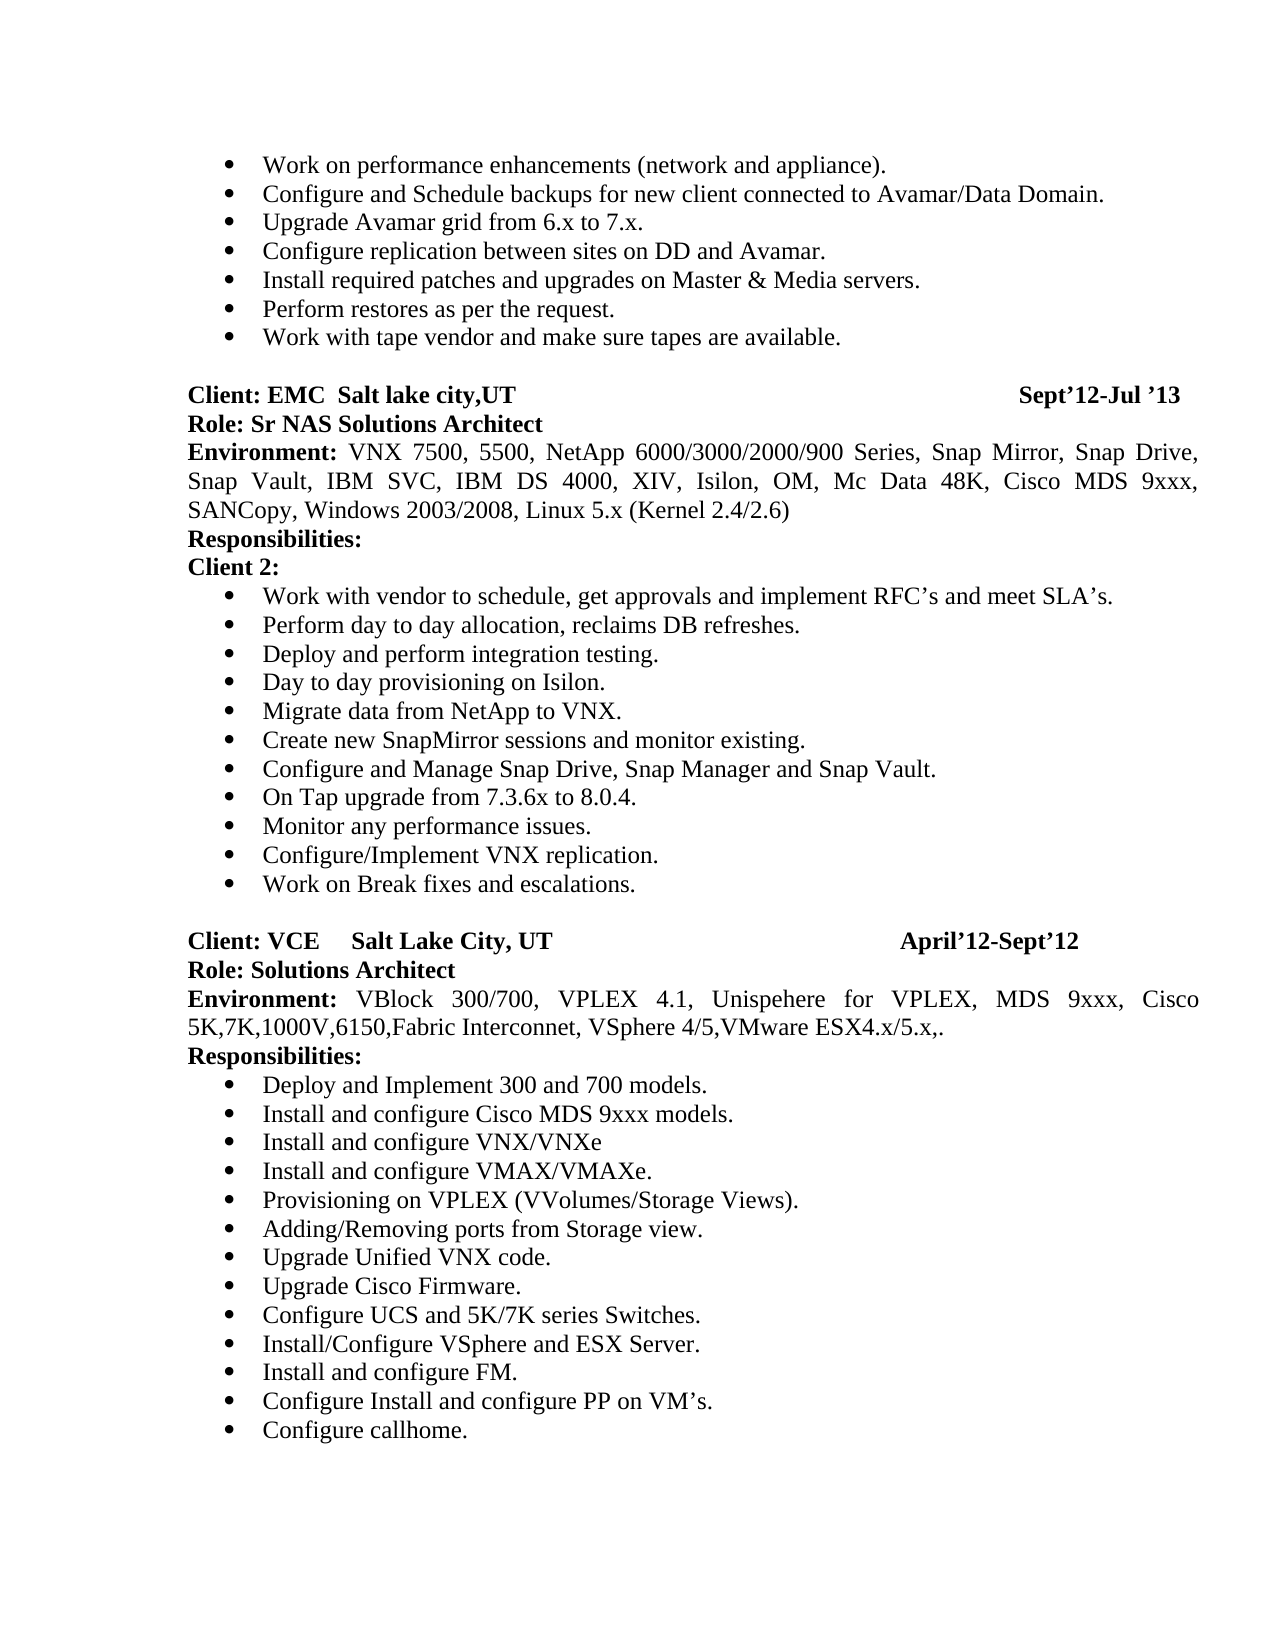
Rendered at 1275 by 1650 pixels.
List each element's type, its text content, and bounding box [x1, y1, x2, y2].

list Day to day provisioning on Isilon. [225, 667, 1200, 696]
text Responsibilities: [187, 1041, 1200, 1070]
list Work on performance enhancements (network and appliance). [225, 150, 1200, 179]
list Configure callhome. [225, 1415, 1200, 1444]
text Client: VCE Salt Lake City, UT April’12-Sept’12 [187, 926, 1200, 955]
list Install and configure VNX/VNXe [225, 1127, 1200, 1156]
list Configure and Schedule backups for new client connected to Avamar/Data Domain. [225, 179, 1200, 207]
list Configure UCS and 5K/7K series Switches. [225, 1300, 1200, 1329]
text Role: Sr NAS Solutions Architect [187, 409, 1200, 437]
text Role: Solutions Architect [187, 955, 1200, 984]
list Configure replication between sites on DD and Avamar. [225, 236, 1200, 265]
list Work with vendor to schedule, get approvals and implement RFC’s and meet SLA’s. [225, 581, 1200, 610]
list Install and configure FM. [225, 1357, 1200, 1386]
list Provisioning on VPLEX (VVolumes/Storage Views). [225, 1185, 1200, 1214]
list Migrate data from NetApp to VNX. [225, 696, 1200, 725]
list Deploy and Implement 300 and 700 models. [225, 1070, 1200, 1099]
text Client: EMC Salt lake city,UT Sept’12-Jul ’13 [187, 380, 1200, 409]
list Install required patches and upgrades on Master & Media servers. [225, 265, 1200, 294]
list Work with tape vendor and make sure tapes are available. [225, 322, 1200, 351]
list Install and configure VMAX/VMAXe. [225, 1156, 1200, 1185]
list Install/Configure VSphere and ESX Server. [225, 1329, 1200, 1357]
list Work on Break fixes and escalations. [225, 869, 1200, 897]
list Create new SnapMirror sessions and monitor existing. [225, 725, 1200, 754]
list Upgrade Cisco Firmware. [225, 1271, 1200, 1300]
list Install and configure Cisco MDS 9xxx models. [225, 1099, 1200, 1127]
list Configure/Implement VNX replication. [225, 840, 1200, 869]
text Environment: VNX 7500, 5500, NetApp 6000/3000/2000/900 Series, Snap Mirror, Snap Drive, Snap Vault, IBM SVC, IBM DS 4000, XIV, Isilon, OM, Mc Data 48K, Cisco MDS 9xxx, SANCopy, Windows 2003/2008, Linux 5.x (Kernel 2.4/2.6) [187, 437, 1200, 524]
list Deploy and perform integration testing. [225, 639, 1200, 667]
list Monitor any performance issues. [225, 811, 1200, 840]
list On Tap upgrade from 7.3.6x to 8.0.4. [225, 782, 1200, 811]
list Upgrade Avamar grid from 6.x to 7.x. [225, 207, 1200, 236]
list Perform day to day allocation, reclaims DB refreshes. [225, 610, 1200, 639]
list Upgrade Unified VNX code. [225, 1242, 1200, 1271]
text Environment: VBlock 300/700, VPLEX 4.1, Unispehere for VPLEX, MDS 9xxx, Cisco 5K,7K,1000V,6150,Fabric Interconnet, VSphere 4/5,VMware ESX4.x/5.x,. [187, 984, 1200, 1041]
list Perform restores as per the request. [225, 294, 1200, 322]
list Adding/Removing ports from Storage view. [225, 1214, 1200, 1242]
list Configure and Manage Snap Drive, Snap Manager and Snap Vault. [225, 754, 1200, 782]
text Client 2: [187, 552, 1200, 581]
text Responsibilities: [187, 524, 1200, 552]
list Configure Install and configure PP on VM’s. [225, 1386, 1200, 1415]
